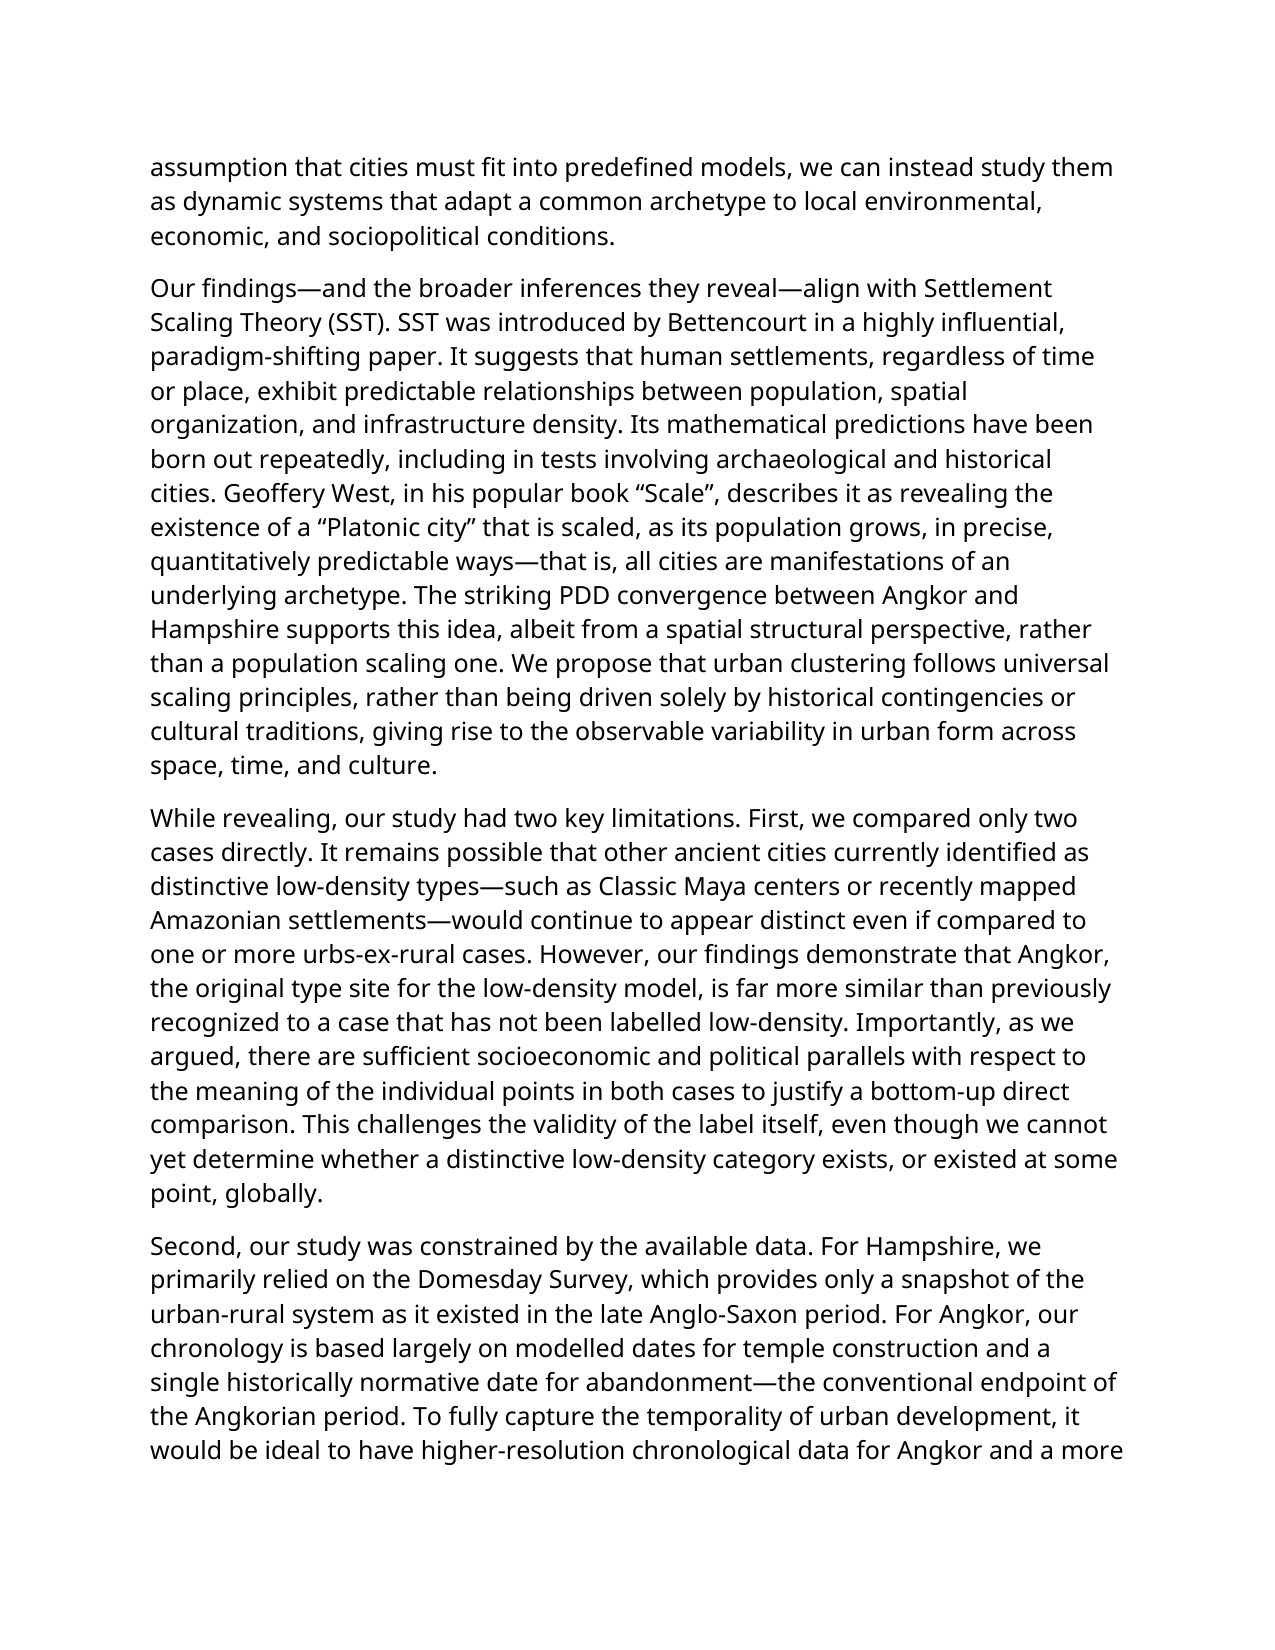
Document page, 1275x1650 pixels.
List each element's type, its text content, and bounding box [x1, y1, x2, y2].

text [150, 1228, 1125, 1467]
text Our findings—and the broader inferences they reveal—align with Settlement Scaling Theory (SST). SST was introduced by Bettencourt in a highly influential, paradigm-shifting paper. It suggests that human settlements, regardless of time or place, exhibit predictable relationships between population, spatial organization, and infrastructure density. Its mathematical predictions have been born out repeatedly, including in tests involving archaeological and historical cities. Geoffery West, in his popular book “Scale”, describes it as revealing the existence of a “Platonic city” that is scaled, as its population grows, in precise, quantitatively predictable ways—that is, all cities are manifestations of an underlying archetype. The striking PDD convergence between Angkor and Hampshire supports this idea, albeit from a spatial structural perspective, rather than a population scaling one. We propose that urban clustering follows universal scaling principles, rather than being driven solely by historical contingencies or cultural traditions, giving rise to the observable variability in urban form across space, time, and culture. [150, 271, 1125, 782]
text While revealing, our study had two key limitations. First, we compared only two cases directly. It remains possible that other ancient cities currently identified as distinctive low-density types—such as Classic Maya centers or recently mapped Amazonian settlements—would continue to appear distinct even if compared to one or more urbs-ex-rural cases. However, our findings demonstrate that Angkor, the original type site for the low-density model, is far more similar than previously recognized to a case that has not been labelled low-density. Importantly, as we argued, there are sufficient socioeconomic and political parallels with respect to the meaning of the individual points in both cases to justify a bottom-up direct comparison. This challenges the validity of the label itself, even though we cannot yet determine whether a distinctive low-density category exists, or existed at some point, globally. [150, 801, 1125, 1209]
